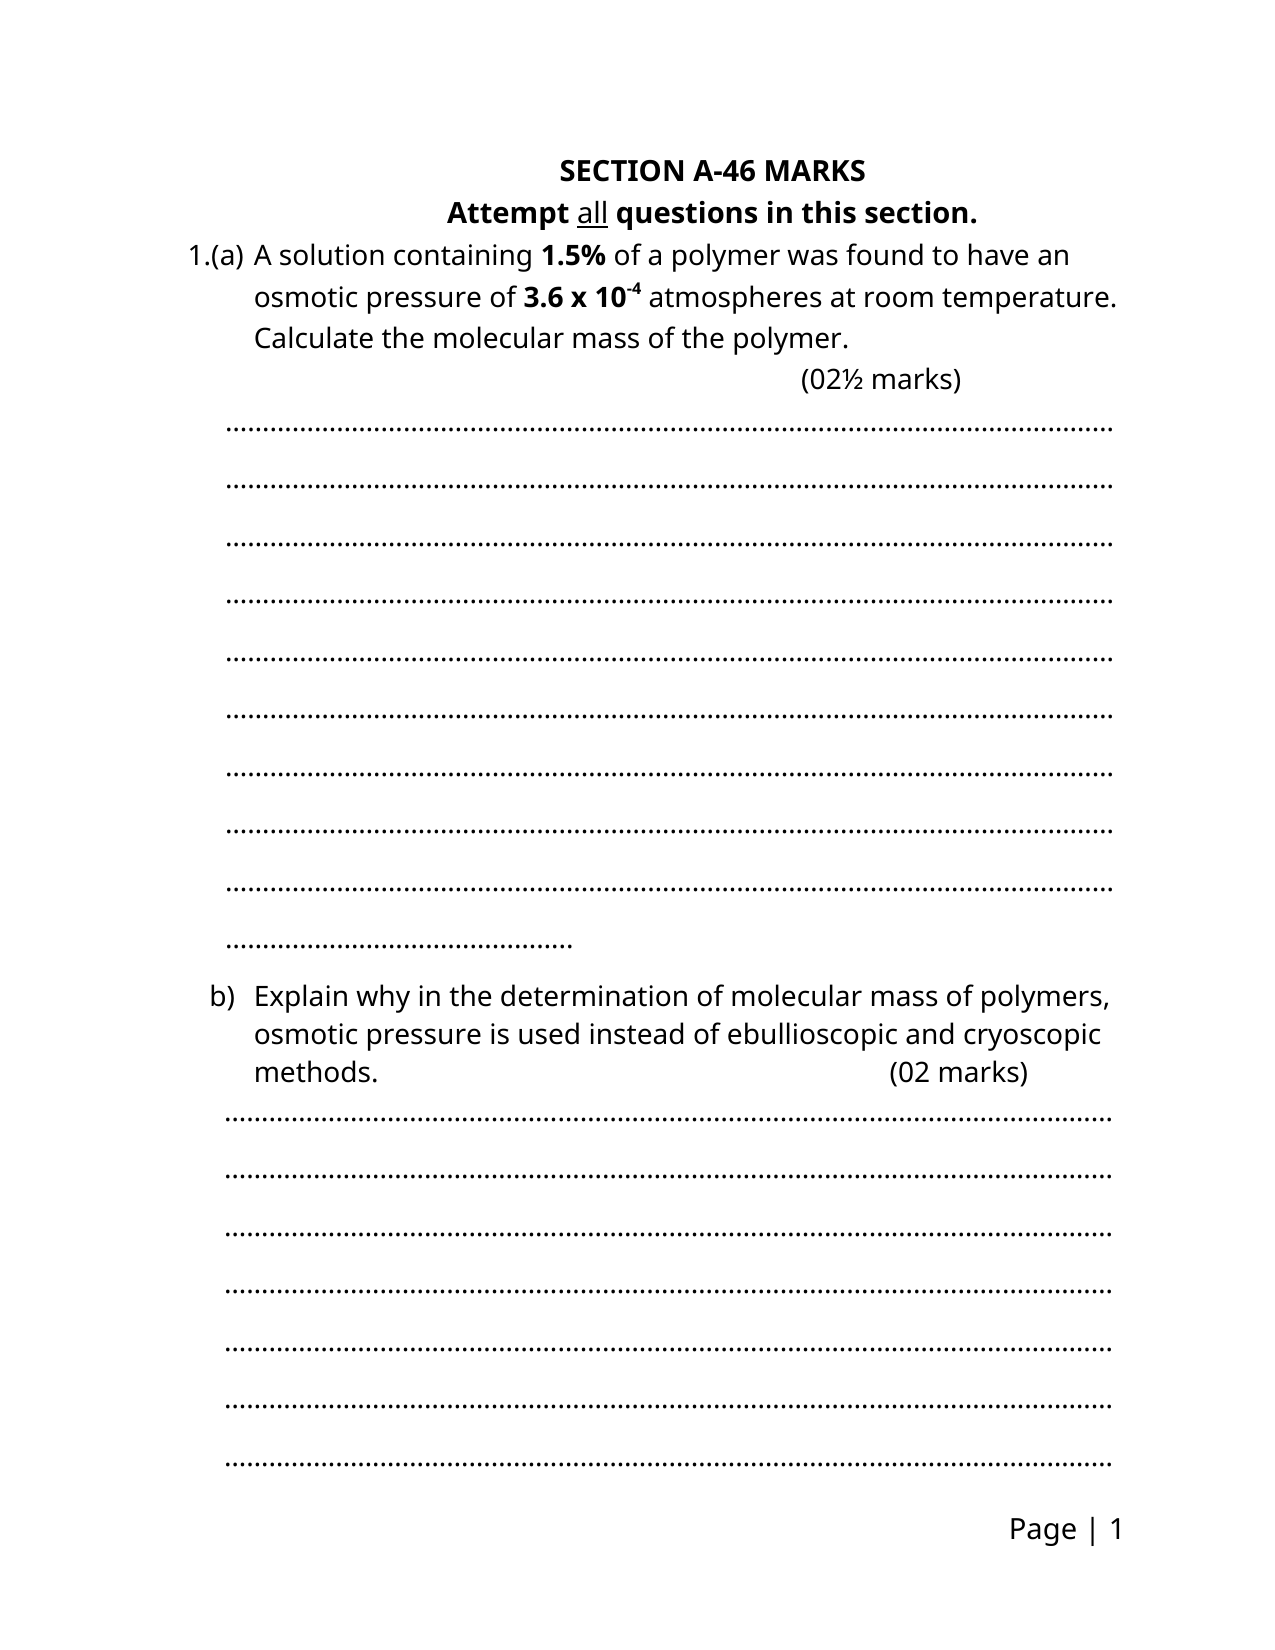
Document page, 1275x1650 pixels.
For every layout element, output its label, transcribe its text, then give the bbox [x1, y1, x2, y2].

list SECTION A-46 MARKS [300, 150, 1125, 190]
list Attempt all questions in this section. [300, 193, 1125, 232]
list Explain why in the determination of molecular mass of polymers, osmotic pressure is used instead of ebullioscopic and cryoscopic methods. (02 marks) [209, 976, 1125, 1091]
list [224, 1091, 1125, 1474]
list A solution containing 1.5% of a polymer was found to have an osmotic pressure of 3.6 x 10-4 atmospheres at room temperature. Calculate the molecular mass of the polymer. (02½ marks) [187, 236, 1125, 398]
